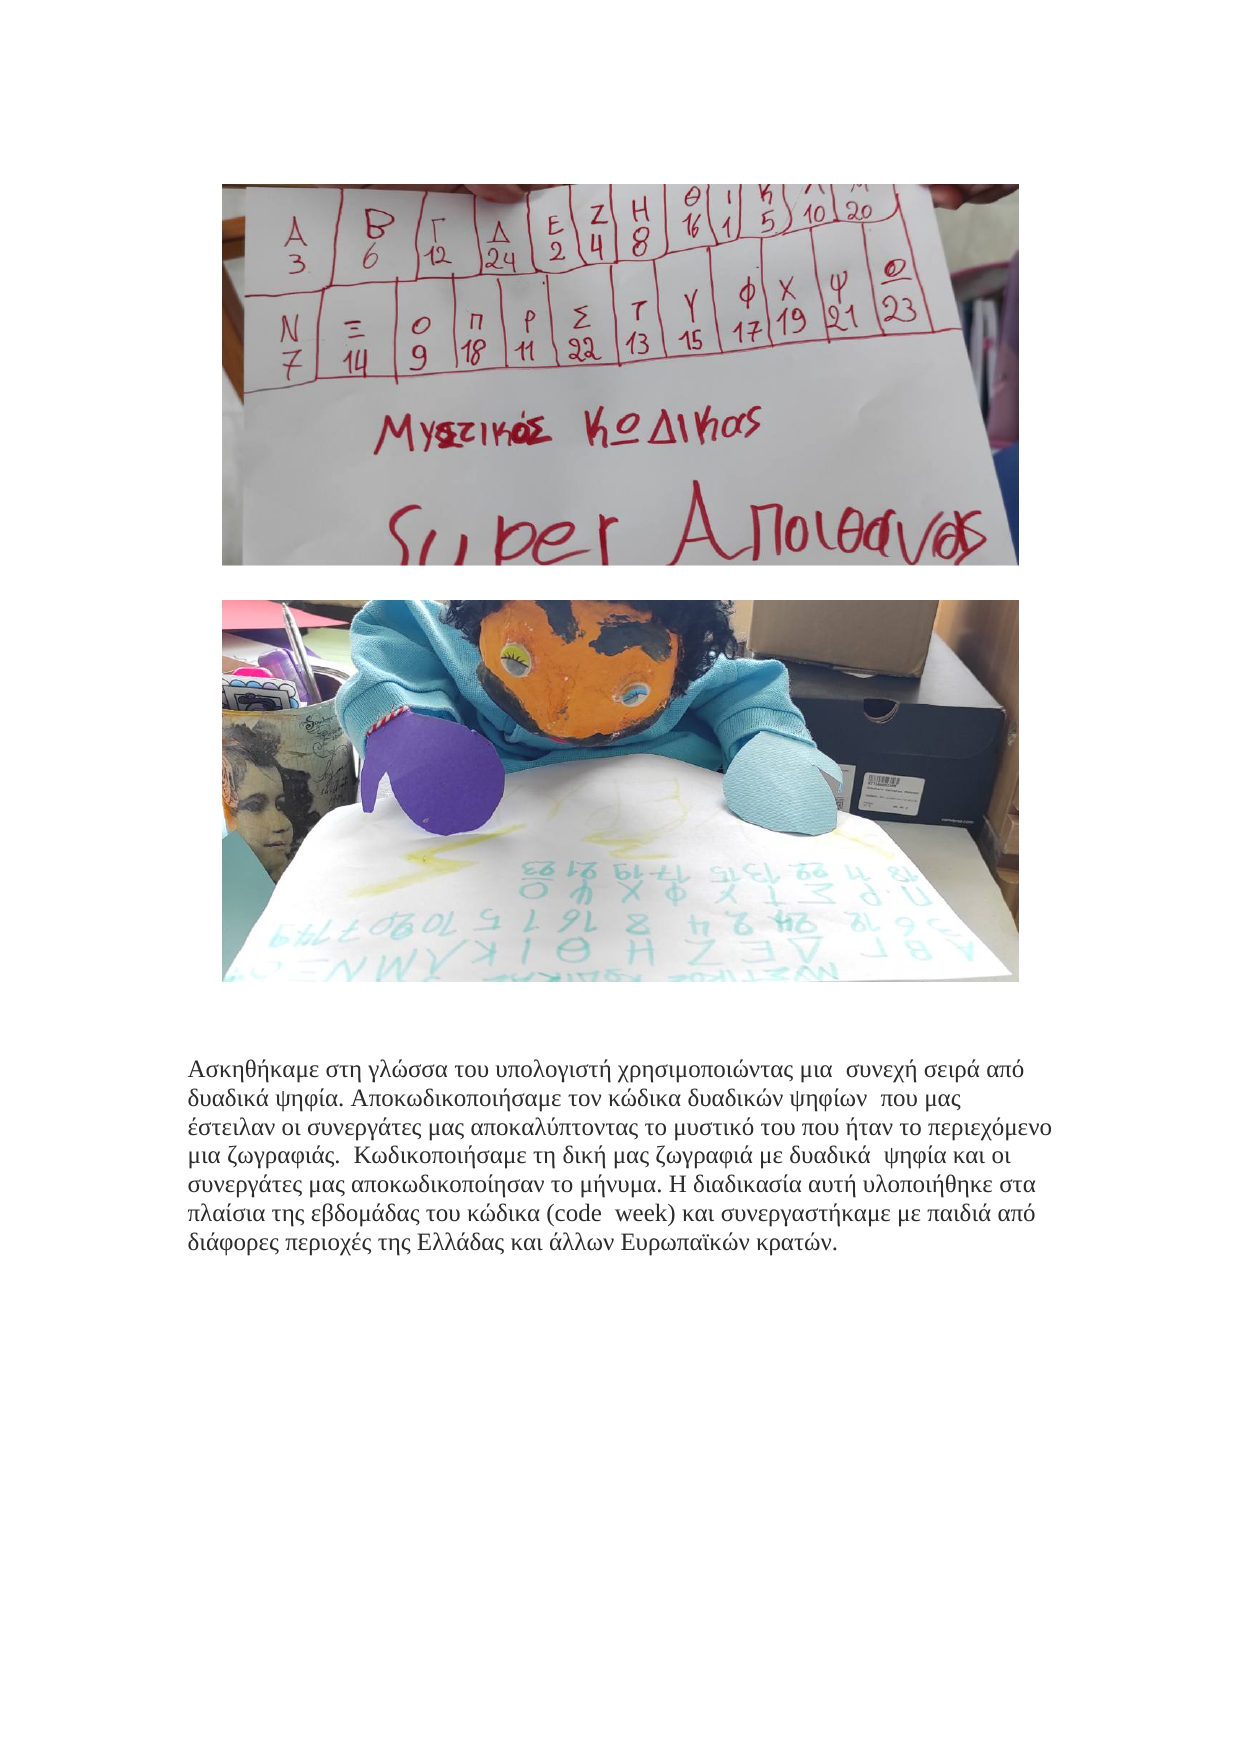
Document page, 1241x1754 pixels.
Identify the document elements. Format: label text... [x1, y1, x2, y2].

picture [187, 150, 1053, 1016]
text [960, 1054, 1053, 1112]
